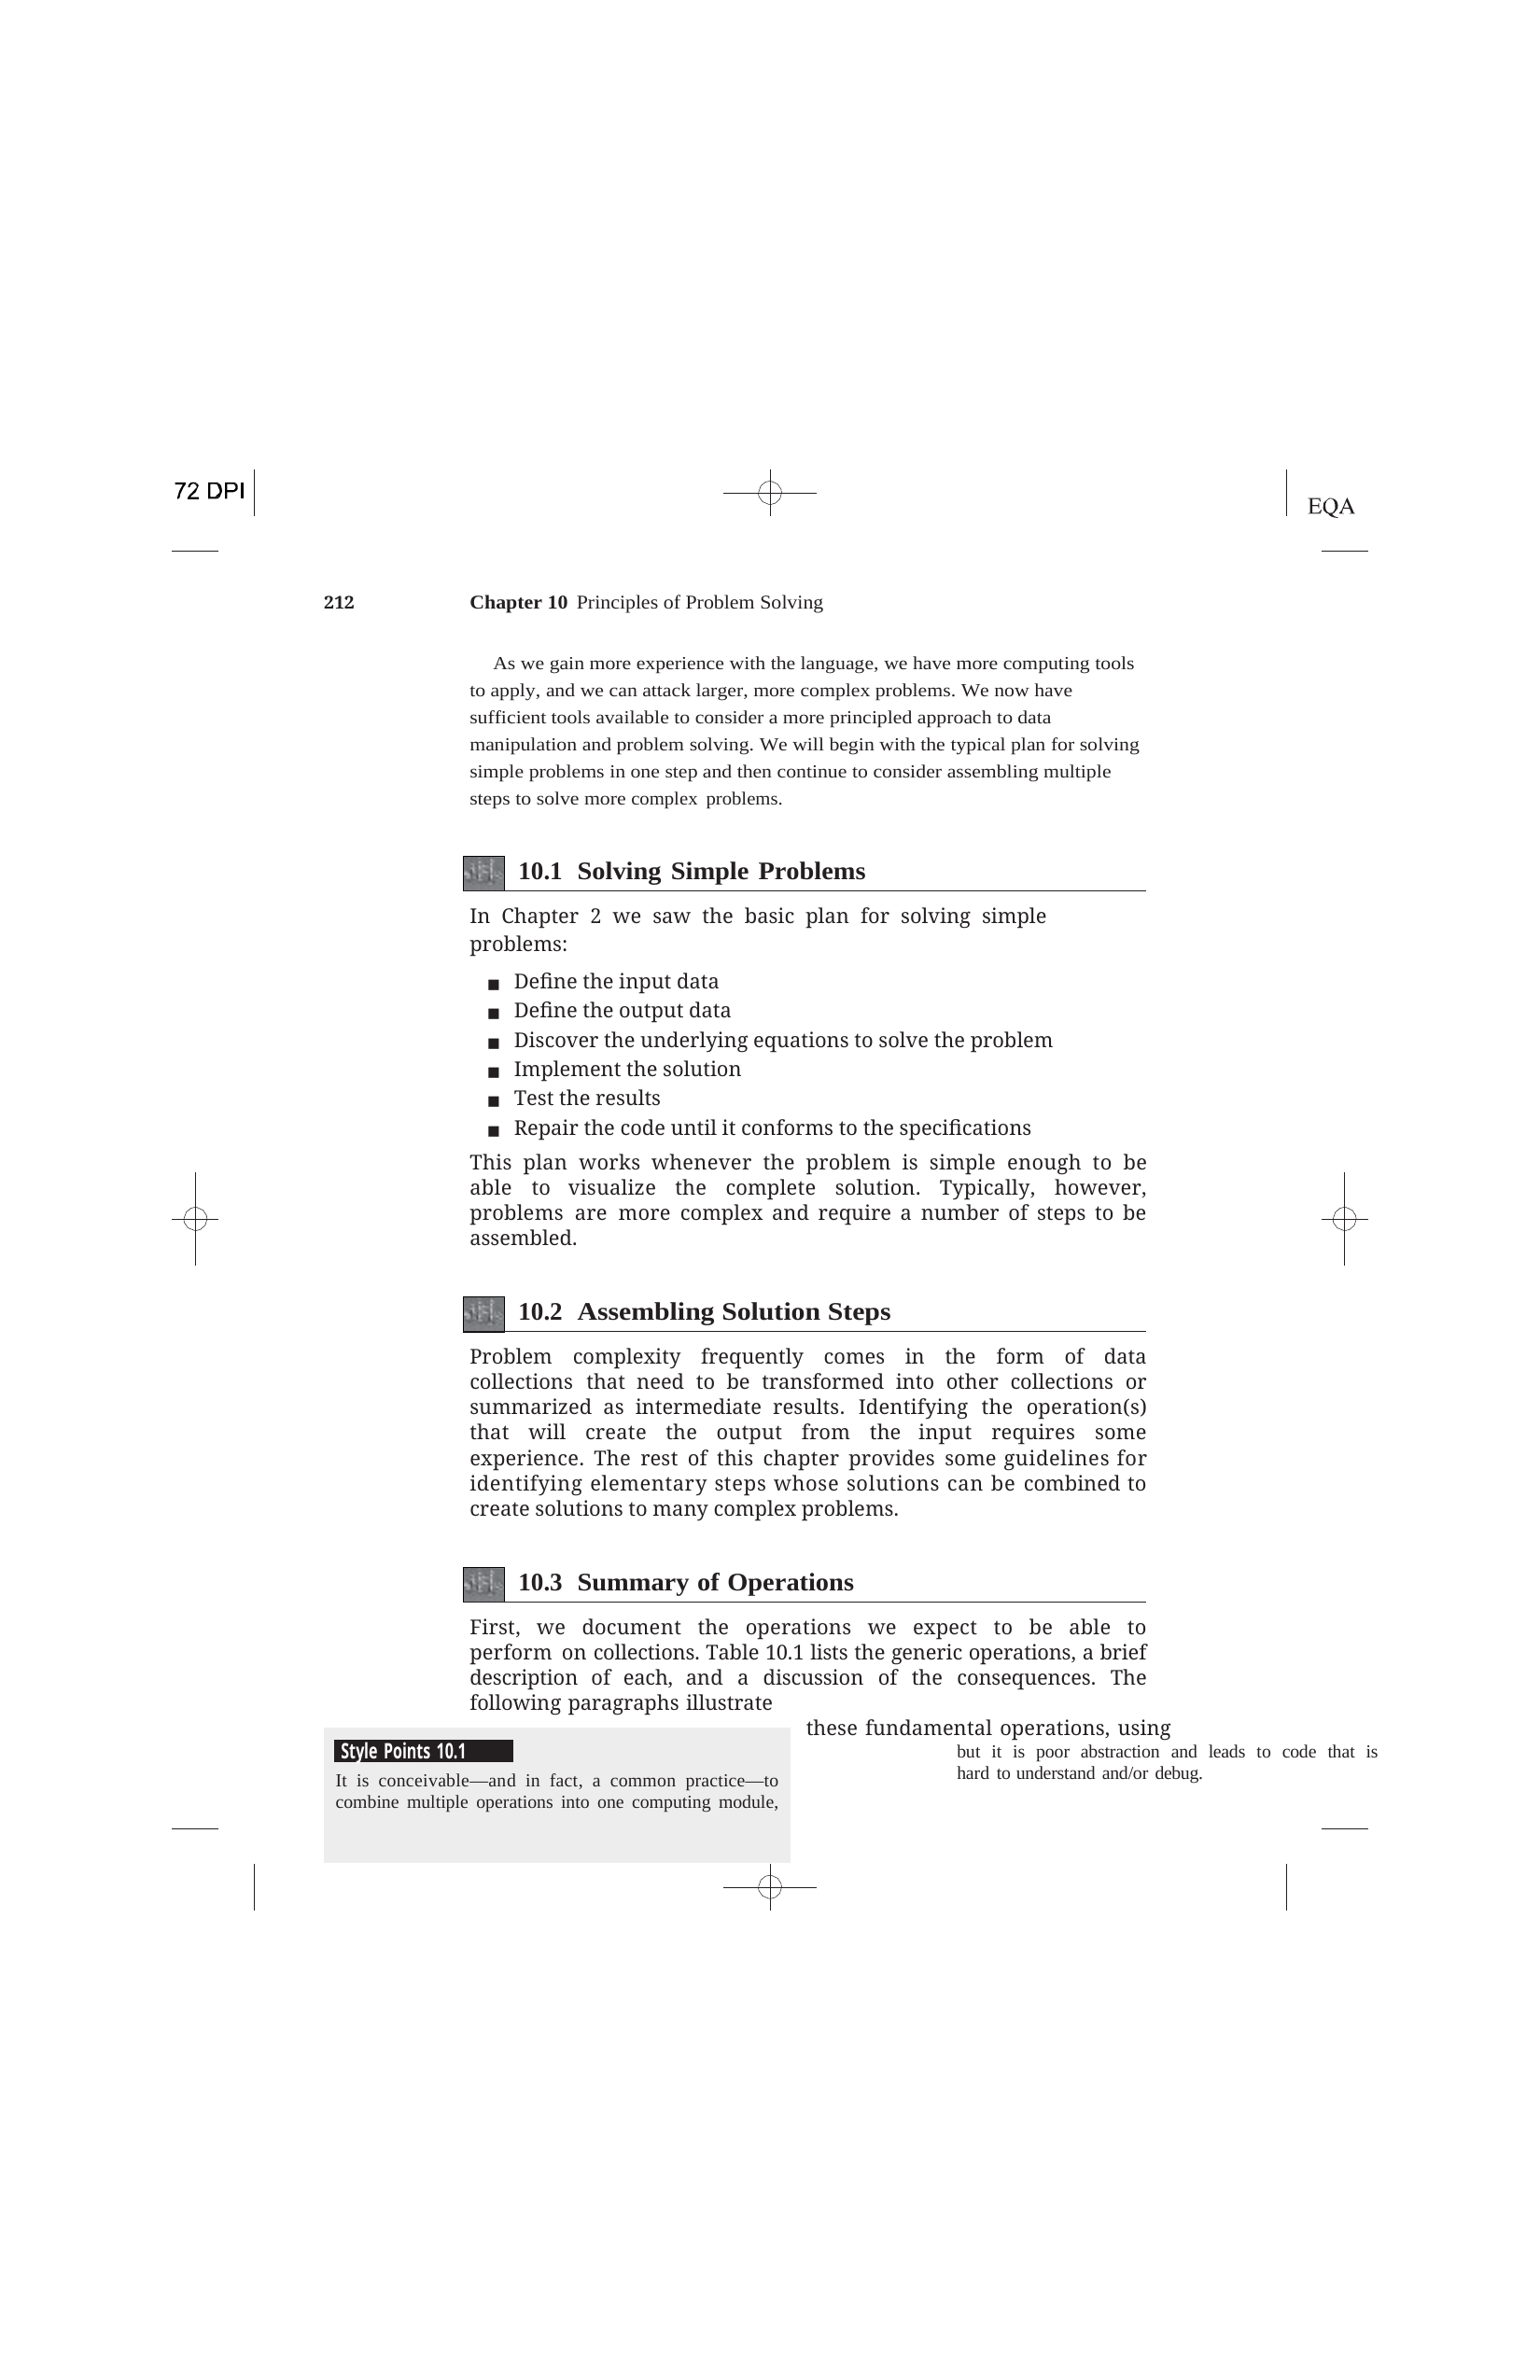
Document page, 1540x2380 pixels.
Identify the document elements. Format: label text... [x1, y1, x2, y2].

text First, we document the operations we expect to be able to perform on collections. Table 10.1 lists the generic operations, a brief description of each, and a discussion of the consequences. The following paragraphs illustrate [469, 1614, 1146, 1715]
subtitle Style Points 10.1 [341, 1741, 507, 1763]
picture [464, 1297, 504, 1331]
text As we gain more experience with the language, we have more computing tools to apply, and we can attack larger, more complex problems. We now have sufficient tools available to consider a more principled approach to data manipulation and problem solving. We will begin with the typical plan for solving simple problems in one step and then continue to consider assembling multiple steps to solve more complex problems. [469, 652, 1142, 809]
subtitle Assembling Solution Steps [518, 1296, 1379, 1326]
subtitle Solving Simple Problems [518, 856, 1379, 885]
text In Chapter 2 we saw the basic plan for solving simple problems: [469, 902, 1048, 958]
list Define the output data [487, 996, 1379, 1024]
picture [464, 857, 504, 890]
text 212 Chapter 10 Principles of Problem Solving [324, 590, 1379, 614]
list Implement the solution [487, 1055, 1379, 1083]
text these fundamental operations, using [805, 1715, 1379, 1741]
text It is conceivable—and in fact, a common practice—to combine multiple operations into one computing module, but it is poor abstraction and leads to code that is hard to understand and/or debug. [957, 1741, 1379, 1784]
text This plan works whenever the problem is simple enough to be able to visualize the complete solution. Typically, however, problems are more complex and require a number of steps to be assembled. [469, 1150, 1146, 1251]
list Define the input data [487, 967, 1379, 995]
subtitle Summary of Operations [518, 1567, 1379, 1596]
text It is conceivable—and in fact, a common practice—to combine multiple operations into one computing module, but it is poor abstraction and leads to code that is hard to understand and/or debug. [335, 1770, 778, 1813]
list Test the results [487, 1085, 1379, 1112]
list Discover the underlying equations to solve the problem [487, 1026, 1379, 1053]
list Repair the code until it conforms to the specifications [487, 1113, 1379, 1141]
picture [464, 1568, 504, 1602]
text Problem complexity frequently comes in the form of data collections that need to be transformed into other collections or summarized as intermediate results. Identifying the operation(s) that will create the output from the input requires some experience. The rest of this chapter provides some guidelines for identifying elementary steps whose solutions can be combined to create solutions to many complex problems. [469, 1344, 1147, 1520]
